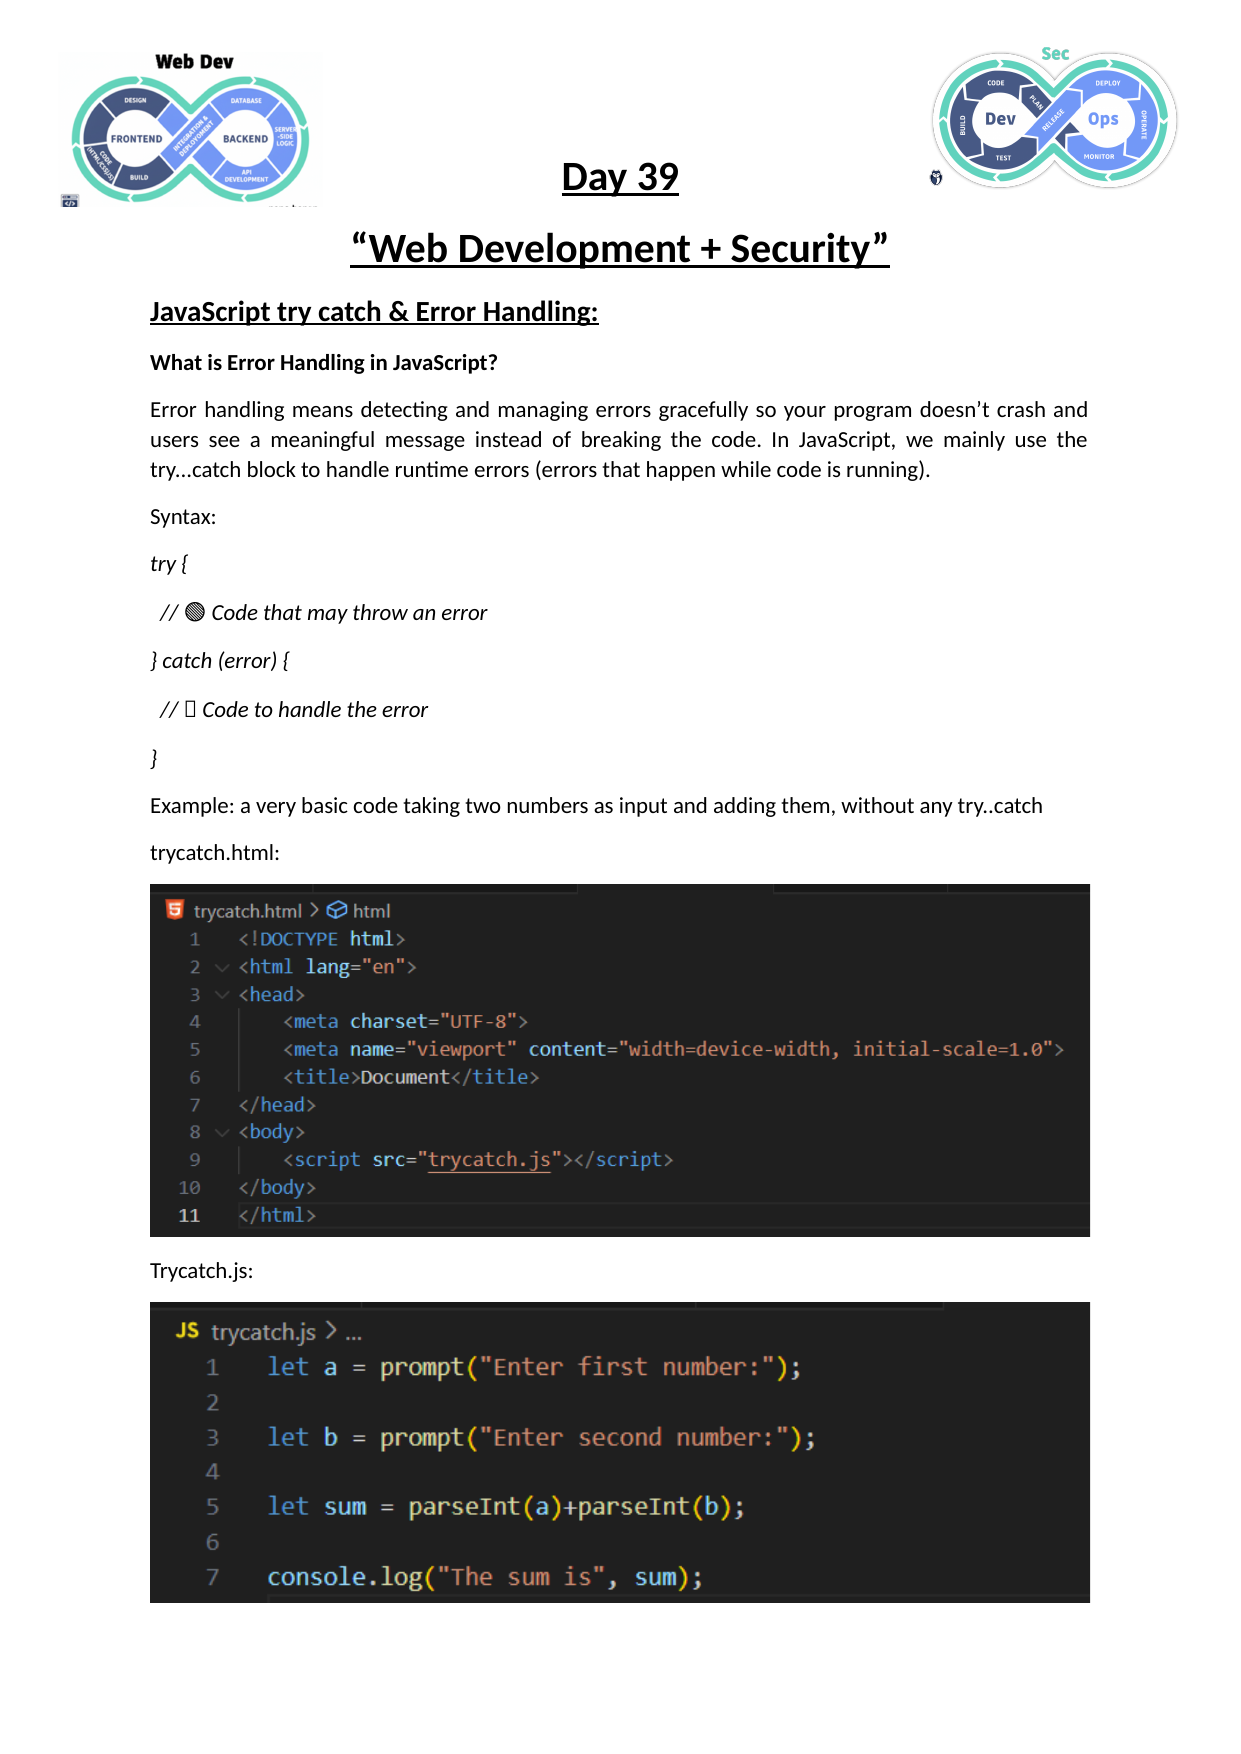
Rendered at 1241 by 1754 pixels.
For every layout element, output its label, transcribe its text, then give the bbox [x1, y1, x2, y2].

picture [928, 45, 1181, 207]
text JavaScript try catch & Error Handling: [150, 293, 1090, 329]
text Example: a very basic code taking two numbers as input and adding them, without any try..catch [150, 791, 1090, 819]
text Syntax: [150, 502, 1090, 530]
text “Web Development + Security” [150, 222, 1090, 272]
text try { [150, 549, 1090, 577]
picture [58, 52, 323, 207]
text Trycatch.js: [150, 1256, 1090, 1284]
text // 🟢 Code that may throw an error [150, 596, 1090, 627]
picture [150, 884, 1091, 1237]
text // 🔴 Code to handle the error [150, 693, 1090, 725]
picture [150, 1302, 1091, 1603]
text } catch (error) { [150, 647, 1090, 674]
text Day 39 [342, 150, 851, 201]
text trycatch.html: [150, 838, 1090, 866]
text Error handling means detecting and managing errors gracefully so your program doesn’t crash and users see a meaningful message instead of breaking the code. In JavaScript, we mainly use the try...catch block to handle runtime errors (errors that happen while code is running). [150, 395, 1090, 483]
text What is Error Handling in JavaScript? [150, 348, 1090, 376]
text } [150, 744, 1090, 772]
